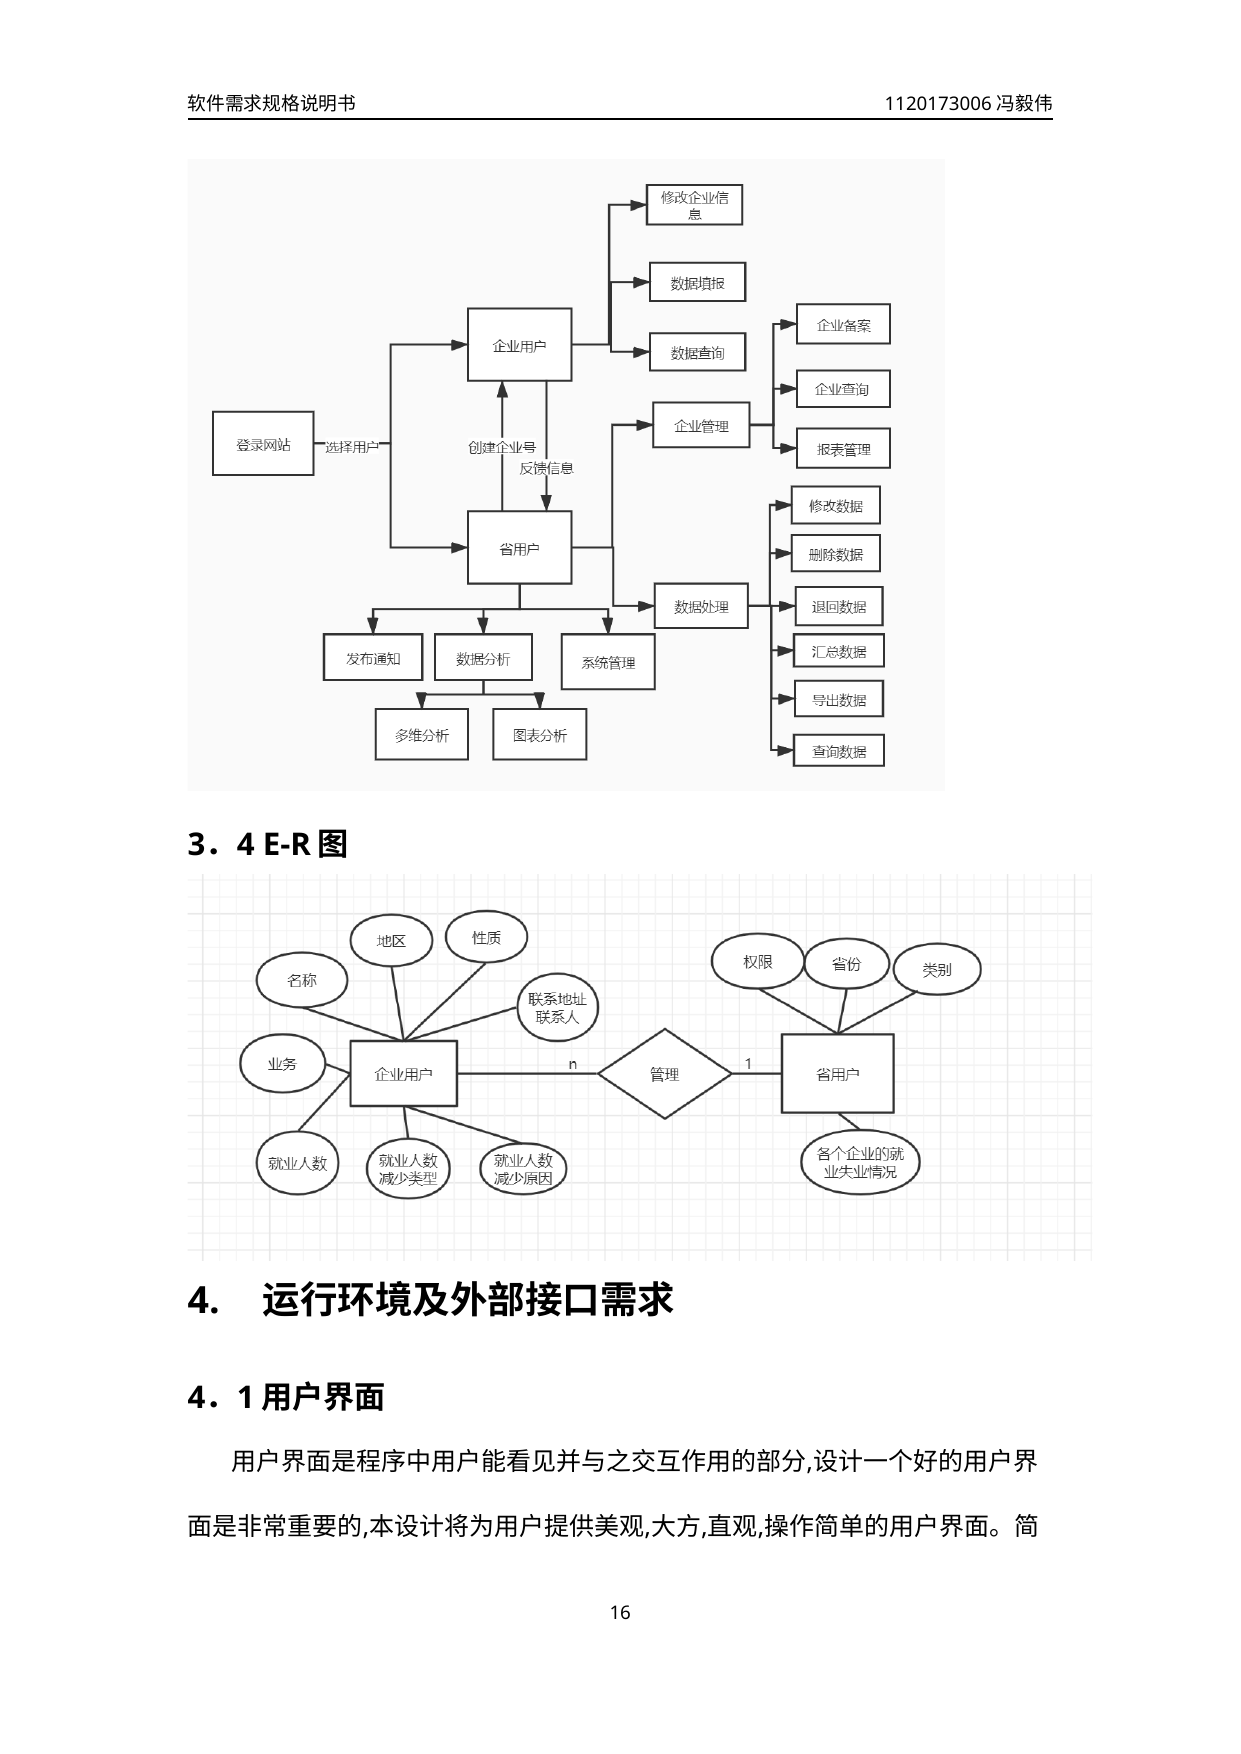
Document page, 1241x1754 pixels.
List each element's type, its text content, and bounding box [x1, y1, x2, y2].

text 4．1用户界面 [187, 1362, 1053, 1427]
list 运行环境及外部接口需求 [187, 1265, 1053, 1330]
picture [187, 874, 1093, 1261]
text 3．4 E-R图 [187, 810, 1053, 874]
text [187, 1427, 1053, 1557]
picture [187, 159, 945, 791]
